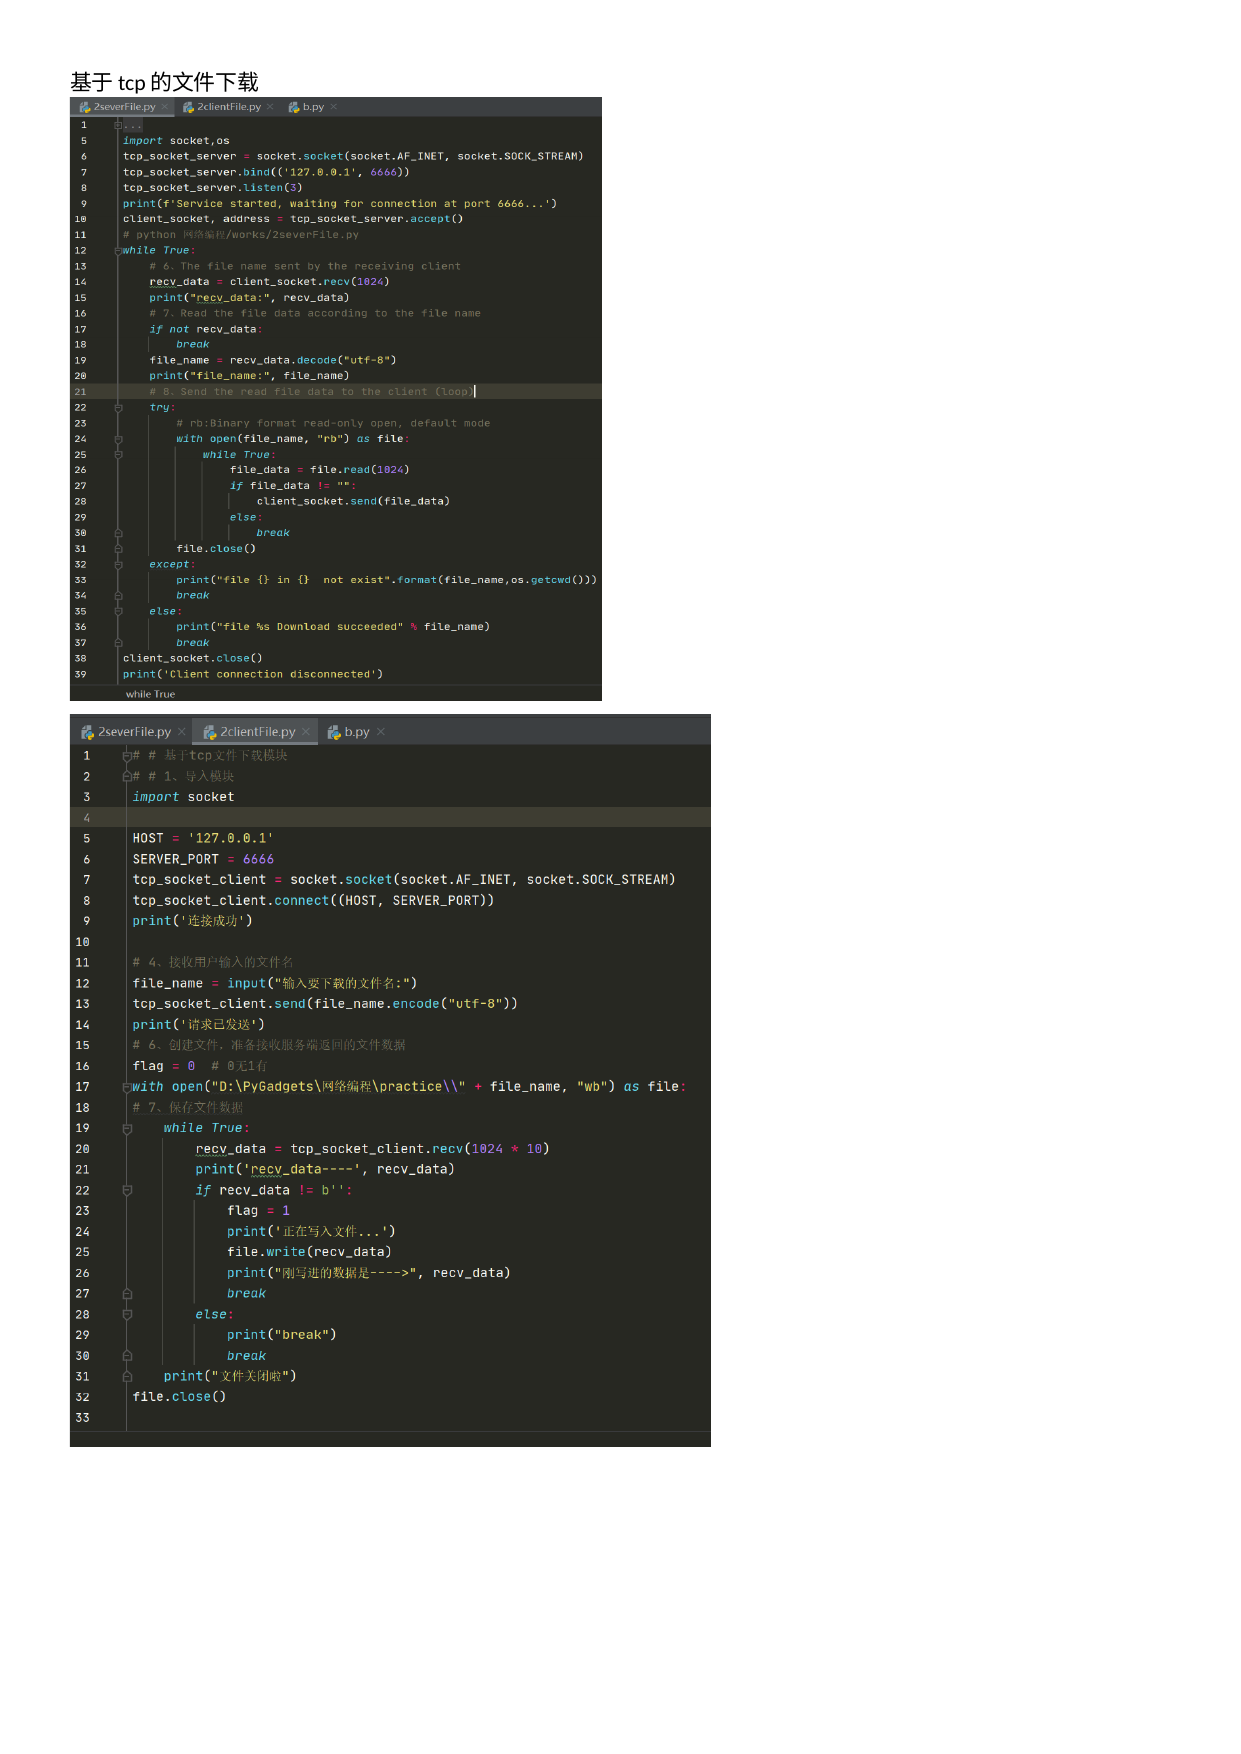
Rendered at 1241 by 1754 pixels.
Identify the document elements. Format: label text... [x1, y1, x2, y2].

picture [69, 714, 711, 1447]
text 基于tcp的文件下载 [70, 64, 1171, 97]
picture [69, 97, 602, 701]
